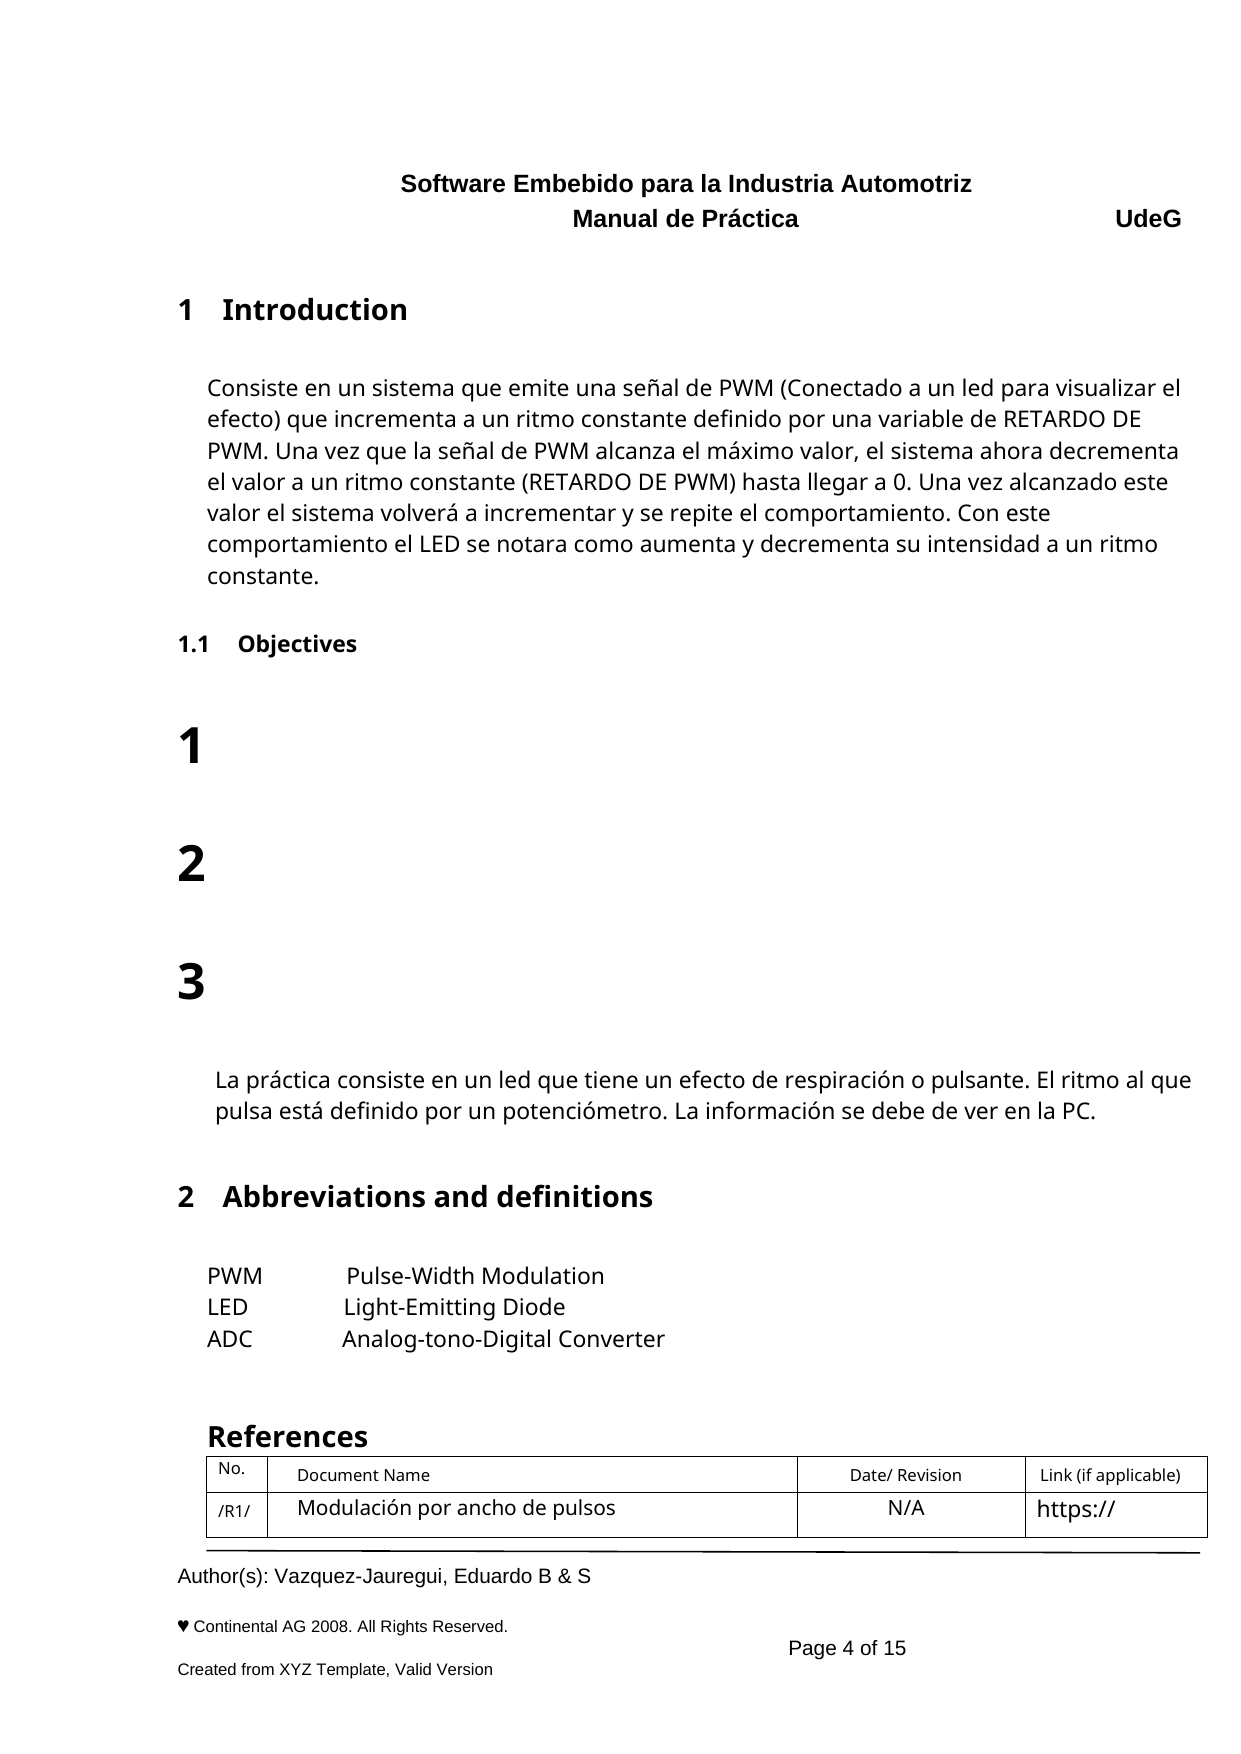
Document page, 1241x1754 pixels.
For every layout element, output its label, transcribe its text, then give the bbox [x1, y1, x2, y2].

list Introduction [177, 289, 1196, 328]
text ADC Analog-tono-Digital Converter [207, 1322, 1196, 1354]
list La práctica consiste en un led que tiene un efecto de respiración o pulsante. El ritmo al que pulsa está definido por un potenciómetro. La información se debe de ver en la PC. [215, 1064, 1196, 1127]
table_cell N/A [798, 1493, 1025, 1537]
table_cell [1026, 1493, 1207, 1537]
table_header Link (if applicable) [1026, 1457, 1207, 1492]
table_cell [207, 1493, 267, 1537]
text Consiste en un sistema que emite una señal de PWM (Conectado a un led para visualizar el efecto) que incrementa a un ritmo constante definido por una variable de RETARDO DE PWM. Una vez que la señal de PWM alcanza el máximo valor, el sistema ahora decrementa el valor a un ritmo constante (RETARDO DE PWM) hasta llegar a 0. Una vez alcanzado este valor el sistema volverá a incrementar y se repite el comportamiento. Con este comportamiento el LED se notara como aumenta y decrementa su intensidad a un ritmo constante. [207, 372, 1196, 591]
list Abbreviations and definitions [177, 1177, 1196, 1216]
table_header Date/ Revision [798, 1457, 1025, 1492]
text PWM Pulse-Width Modulation [207, 1260, 1196, 1291]
text References [207, 1416, 1196, 1456]
table_header No. [207, 1457, 267, 1492]
table_header Document Name [268, 1457, 797, 1492]
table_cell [268, 1493, 797, 1537]
subtitle Objectives [177, 628, 1196, 660]
text LED Light-Emitting Diode [207, 1291, 1196, 1322]
